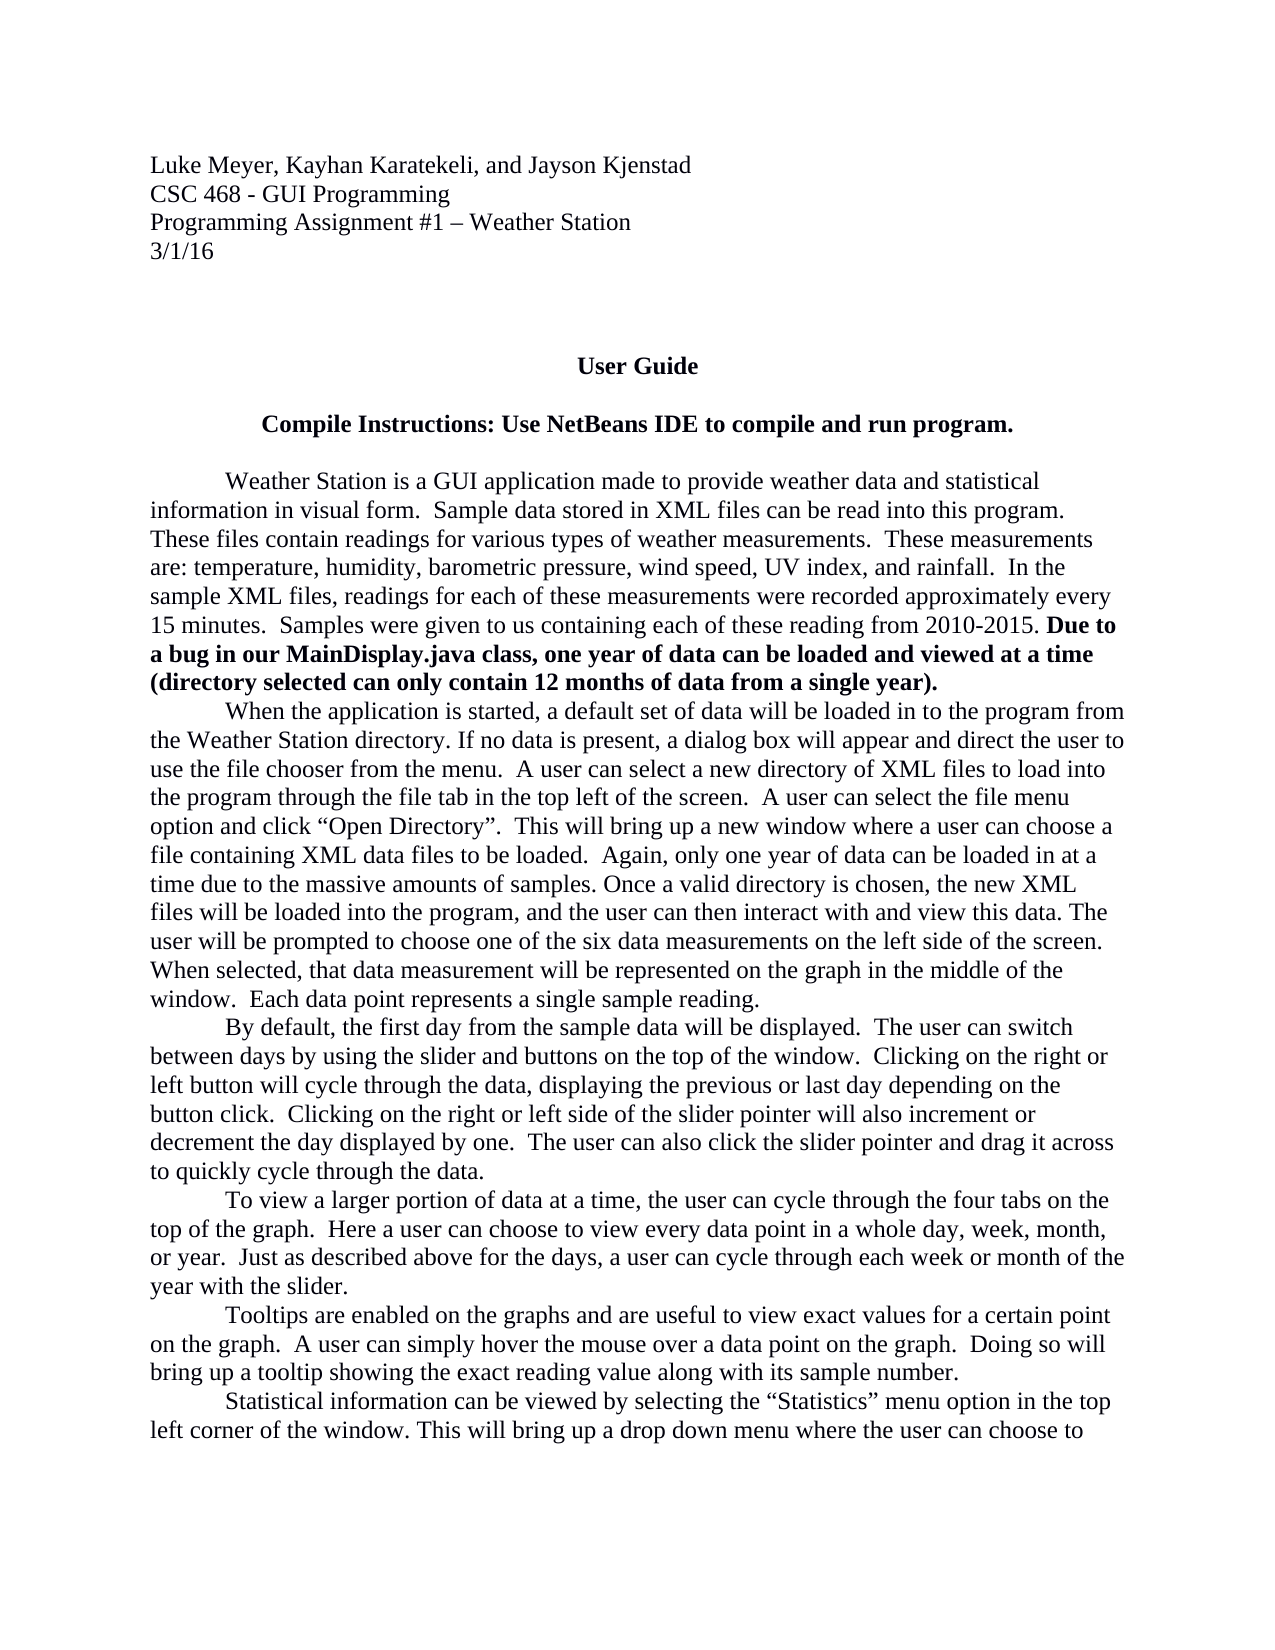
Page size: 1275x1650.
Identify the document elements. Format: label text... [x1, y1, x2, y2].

text User Guide [150, 351, 1125, 380]
text Compile Instructions: Use NetBeans IDE to compile and run program. [150, 409, 1125, 437]
text When the application is started, a default set of data will be loaded in to the program from the Weather Station directory. If no data is present, a dialog box will appear and direct the user to use the file chooser from the menu. A user can select a new directory of XML files to load into the program through the file tab in the top left of the screen. A user can select the file menu option and click “Open Directory”. This will bring up a new window where a user can choose a file containing XML data files to be loaded. Again, only one year of data can be loaded in at a time due to the massive amounts of samples. Once a valid directory is chosen, the new XML files will be loaded into the program, and the user can then interact with and view this data. The user will be prompted to choose one of the six data measurements on the left side of the screen. When selected, that data measurement will be represented on the graph in the middle of the window. Each data point represents a single sample reading. [150, 696, 1125, 1012]
text Programming Assignment #1 – Weather Station [150, 207, 1125, 236]
text Tooltips are enabled on the graphs and are useful to view exact values for a certain point on the graph. A user can simply hover the mouse over a data point on the graph. Doing so will bring up a tooltip showing the exact reading value along with its sample number. [150, 1300, 1125, 1386]
text Weather Station is a GUI application made to provide weather data and statistical information in visual form. Sample data stored in XML files can be read into this program. These files contain readings for various types of weather measurements. These measurements are: temperature, humidity, barometric pressure, wind speed, UV index, and rainfall. In the sample XML files, readings for each of these measurements were recorded approximately every 15 minutes. Samples were given to us containing each of these reading from 2010-2015. Due to a bug in our MainDisplay.java class, one year of data can be loaded and viewed at a time (directory selected can only contain 12 months of data from a single year). [150, 466, 1125, 696]
text 3/1/16 [150, 236, 1125, 265]
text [150, 1386, 1125, 1444]
text By default, the first day from the sample data will be displayed. The user can switch between days by using the slider and buttons on the top of the window. Clicking on the right or left button will cycle through the data, displaying the previous or last day depending on the button click. Clicking on the right or left side of the slider pointer will also increment or decrement the day displayed by one. The user can also click the slider pointer and drag it across to quickly cycle through the data. [150, 1012, 1125, 1185]
text To view a larger portion of data at a time, the user can cycle through the four tabs on the top of the graph. Here a user can choose to view every data point in a whole day, week, month, or year. Just as described above for the days, a user can cycle through each week or month of the year with the slider. [150, 1185, 1125, 1300]
text CSC 468 - GUI Programming [150, 179, 1125, 207]
text Luke Meyer, Kayhan Karatekeli, and Jayson Kjenstad [150, 150, 1125, 179]
